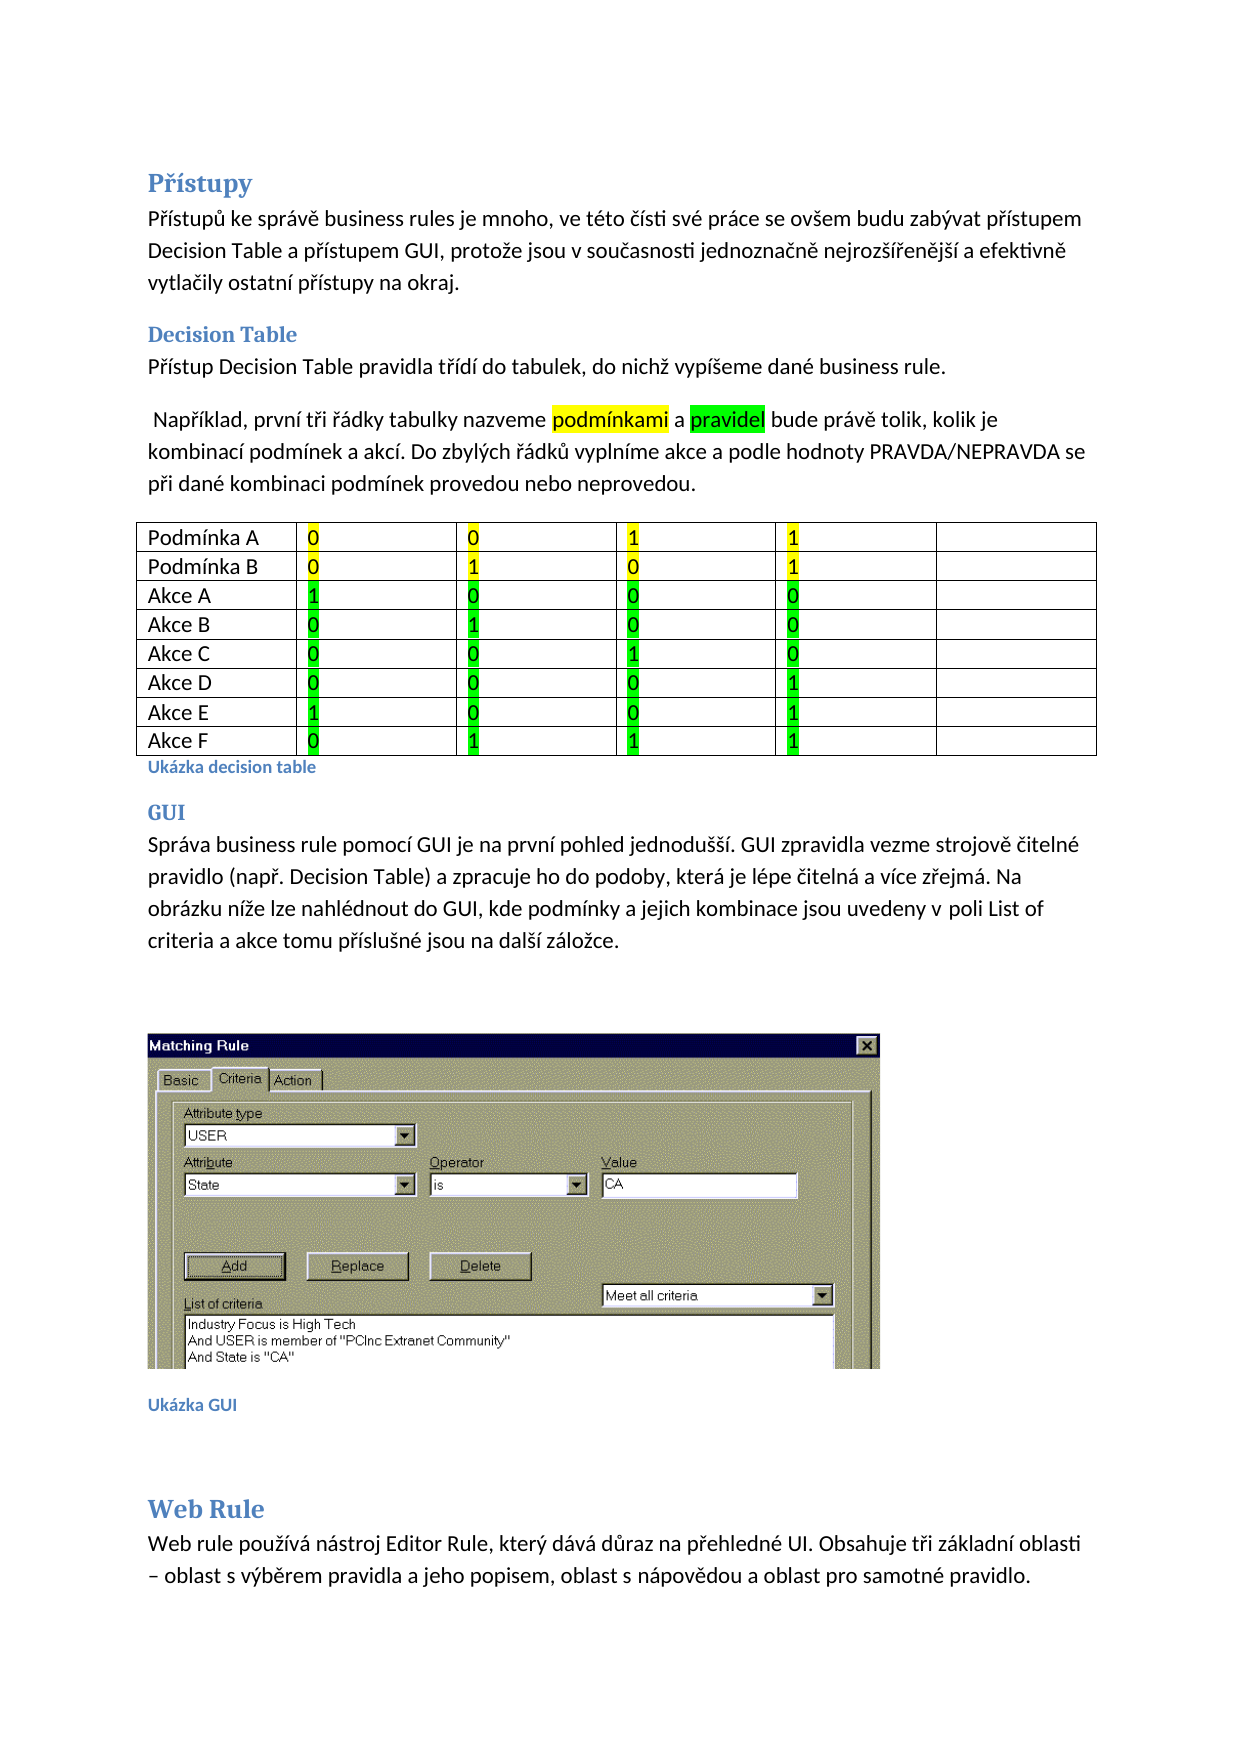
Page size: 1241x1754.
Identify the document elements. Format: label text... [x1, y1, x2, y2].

subtitle Web Rule [148, 1494, 1093, 1525]
table_cell 0 [479, 669, 616, 697]
subtitle Decision Table [148, 322, 1093, 348]
text Web rule používá nástroj Editor Rule, který dává důraz na přehledné UI. Obsahuje tři základní oblasti – oblast s výběrem pravidla a jeho popisem, oblast s nápovědou a oblast pro samotné pravidlo. [148, 1529, 1093, 1590]
picture [147, 1032, 880, 1369]
table_cell 0 [319, 640, 456, 667]
table_cell [937, 581, 1096, 609]
table_cell [937, 610, 1096, 638]
subtitle Přístupy [148, 168, 1093, 199]
text Například, první tři řádky tabulky nazveme podmínkami a pravidel bude právě tolik, kolik je kombinací podmínek a akcí. Do zbylých řádků vyplníme akce a podle hodnoty PRAVDA/NEPRAVDA se při dané kombinaci podmínek provedou nebo neprovedou. [148, 405, 1093, 497]
table_cell [937, 552, 1096, 580]
table_cell 1 [639, 727, 775, 755]
table_cell Podmínka B [137, 552, 296, 580]
table_cell 1 [479, 552, 616, 580]
table_cell 1 [799, 698, 936, 726]
table_cell 0 [319, 669, 456, 697]
table_cell 1 [799, 727, 936, 755]
table_cell Akce C [137, 640, 296, 667]
table_cell 0 [319, 552, 456, 580]
table_header Podmínka A [137, 523, 296, 551]
table_cell 1 [799, 669, 936, 697]
table_cell Akce D [137, 669, 296, 697]
table_cell 0 [639, 669, 775, 697]
table_cell 0 [479, 581, 616, 609]
table_cell 0 [479, 698, 616, 726]
table_header 0 [479, 523, 616, 551]
table_cell 0 [639, 581, 775, 609]
table_cell 1 [639, 640, 775, 667]
table_cell Akce A [137, 581, 296, 609]
text Ukázka GUI [148, 1393, 1093, 1416]
text Správa business rule pomocí GUI je na první pohled jednodušší. GUI zpravidla vezme strojově čitelné pravidlo (např. Decision Table) a zpracuje ho do podoby, která je lépe čitelná a více zřejmá. Na obrázku níže lze nahlédnout do GUI, kde podmínky a jejich kombinace jsou uvedeny v poli List of criteria a akce tomu příslušné jsou na další záložce. [148, 830, 1093, 954]
subtitle GUI [148, 799, 1093, 826]
table_cell 0 [799, 581, 936, 609]
table_cell 1 [799, 552, 936, 580]
table_cell 0 [639, 552, 775, 580]
table_cell [937, 640, 1096, 667]
table_cell 0 [799, 610, 936, 638]
table_header 1 [639, 523, 775, 551]
table_cell 1 [319, 698, 456, 726]
table_cell Akce B [137, 610, 296, 638]
table_cell 1 [319, 581, 456, 609]
table_cell 0 [479, 640, 616, 667]
table_cell 0 [639, 610, 775, 638]
text Ukázka decision table [148, 756, 1093, 779]
table_cell 1 [479, 610, 616, 638]
table_header [937, 523, 1096, 551]
table_cell [937, 669, 1096, 697]
table_cell [937, 727, 1096, 755]
table_cell 0 [319, 727, 456, 755]
table_cell 0 [799, 640, 936, 667]
text Přístupů ke správě business rules je mnoho, ve této čísti své práce se ovšem budu zabývat přístupem Decision Table a přístupem GUI, protože jsou v současnosti jednoznačně nejrozšířenější a efektivně vytlačily ostatní přístupy na okraj. [148, 204, 1093, 297]
table_header 1 [799, 523, 936, 551]
table_cell Akce E [137, 698, 296, 726]
table_cell [937, 698, 1096, 726]
table_header 0 [319, 523, 456, 551]
table_cell Akce F [137, 727, 296, 755]
table_cell 0 [319, 610, 456, 638]
text Přístup Decision Table pravidla třídí do tabulek, do nichž vypíšeme dané business rule. [148, 352, 1093, 380]
table_cell 0 [639, 698, 775, 726]
table_cell 1 [479, 727, 616, 755]
